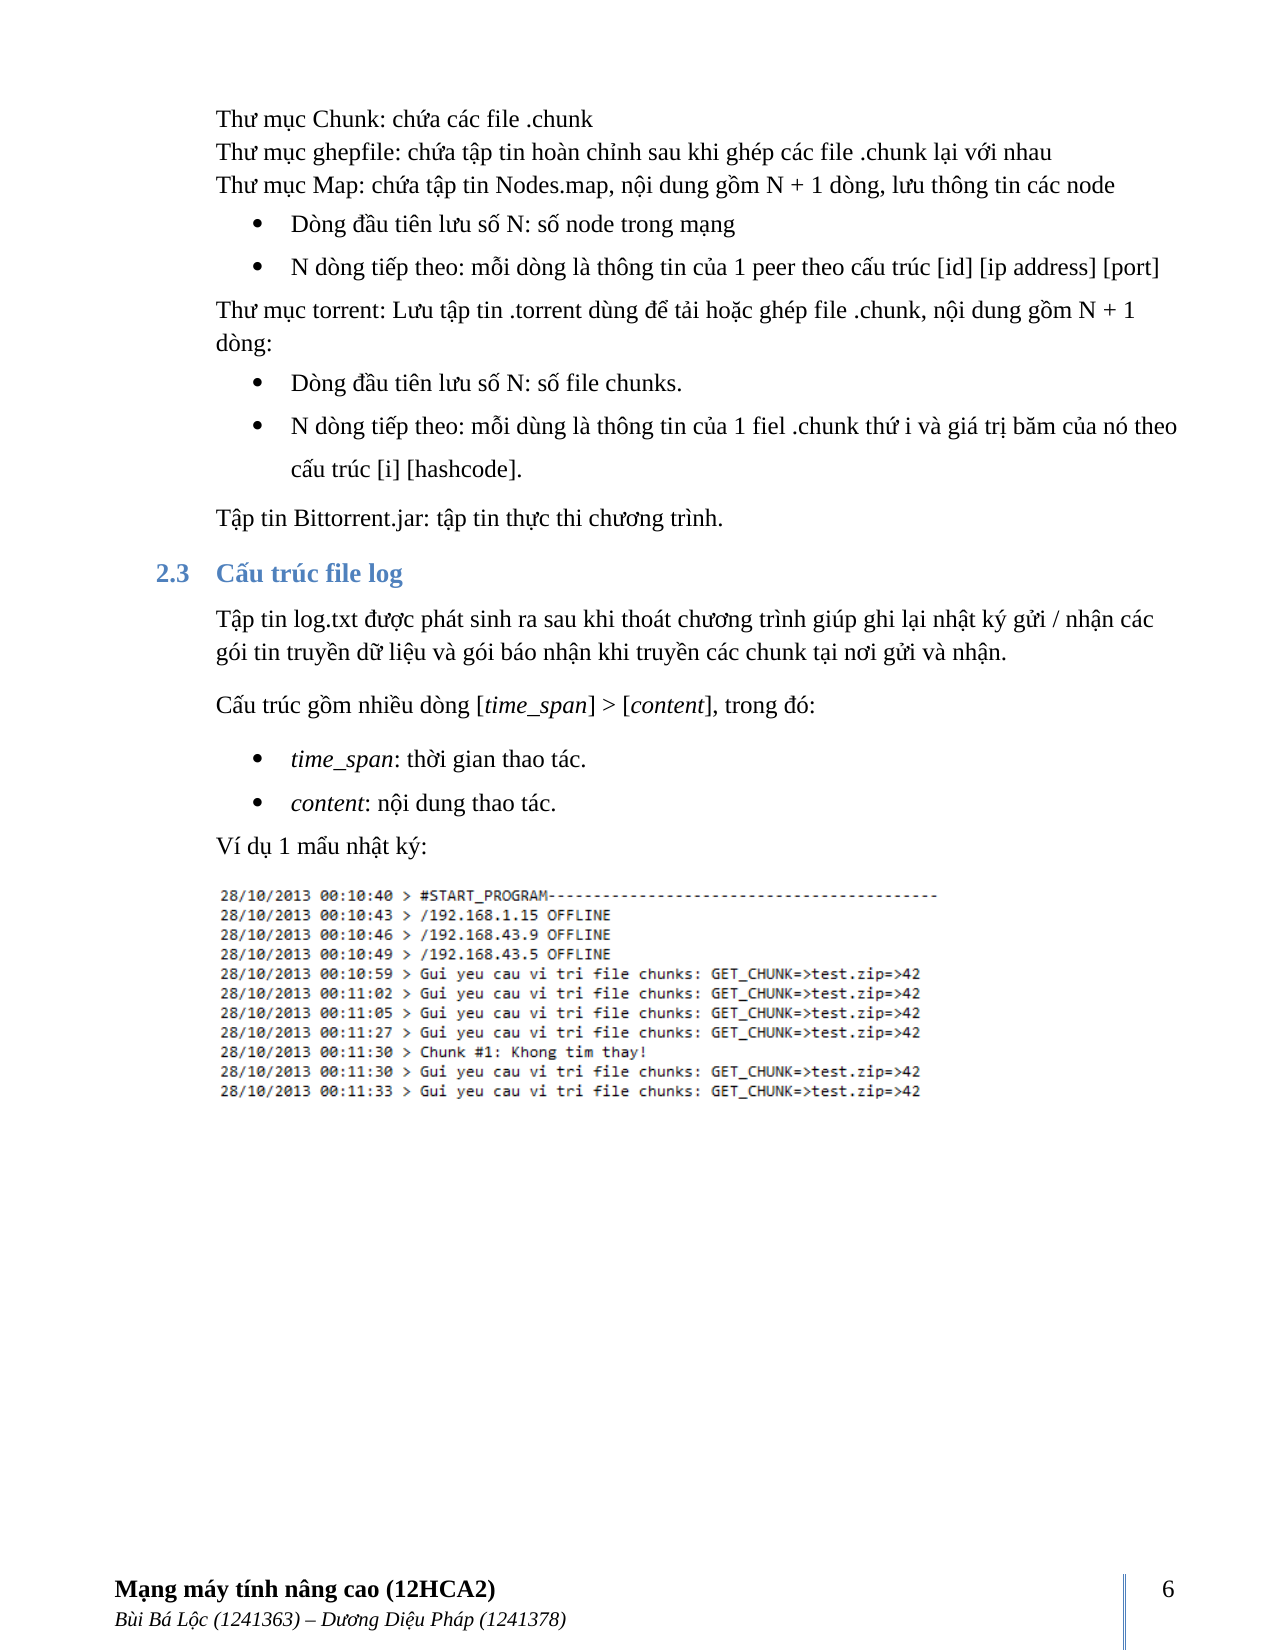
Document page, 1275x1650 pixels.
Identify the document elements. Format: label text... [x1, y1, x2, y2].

list N dòng tiếp theo: mỗi dùng là thông tin của 1 fiel .chunk thứ i và giá trị băm của nó theo cấu trúc [i] [hashcode]. [253, 411, 1191, 483]
list N dòng tiếp theo: mỗi dòng là thông tin của 1 peer theo cấu trúc [id] [ip address] [port] [253, 252, 1191, 281]
text Thư mục Chunk: chứa các file .chunk Thư mục ghepfile: chứa tập tin hoàn chỉnh sau khi ghép các file .chunk lại với nhau Thư mục Map: chứa tập tin Nodes.map, nội dung gồm N + 1 dòng, lưu thông tin các node [216, 104, 1191, 198]
list content: nội dung thao tác. [253, 788, 1191, 816]
text Ví dụ 1 mẩu nhật ký: [216, 831, 1191, 859]
list Dòng đầu tiên lưu số N: số node trong mạng [253, 209, 1191, 238]
picture [215, 884, 939, 1112]
text Cấu trúc gồm nhiều dòng [time_span] > [content], trong đó: [216, 691, 1191, 719]
text Tập tin Bittorrent.jar: tập tin thực thi chương trình. [216, 503, 1191, 532]
list time_span: thời gian thao tác. [253, 744, 1191, 773]
list Dòng đầu tiên lưu số N: số file chunks. [253, 368, 1191, 396]
subtitle Cấu trúc file log [156, 557, 1191, 588]
text Thư mục torrent: Lưu tập tin .torrent dùng để tải hoặc ghép file .chunk, nội dung gồm N + 1 dòng: [216, 295, 1191, 357]
text Tập tin log.txt được phát sinh ra sau khi thoát chương trình giúp ghi lại nhật ký gửi / nhận các gói tin truyền dữ liệu và gói báo nhận khi truyền các chunk tại nơi gửi và nhận. [216, 604, 1191, 666]
